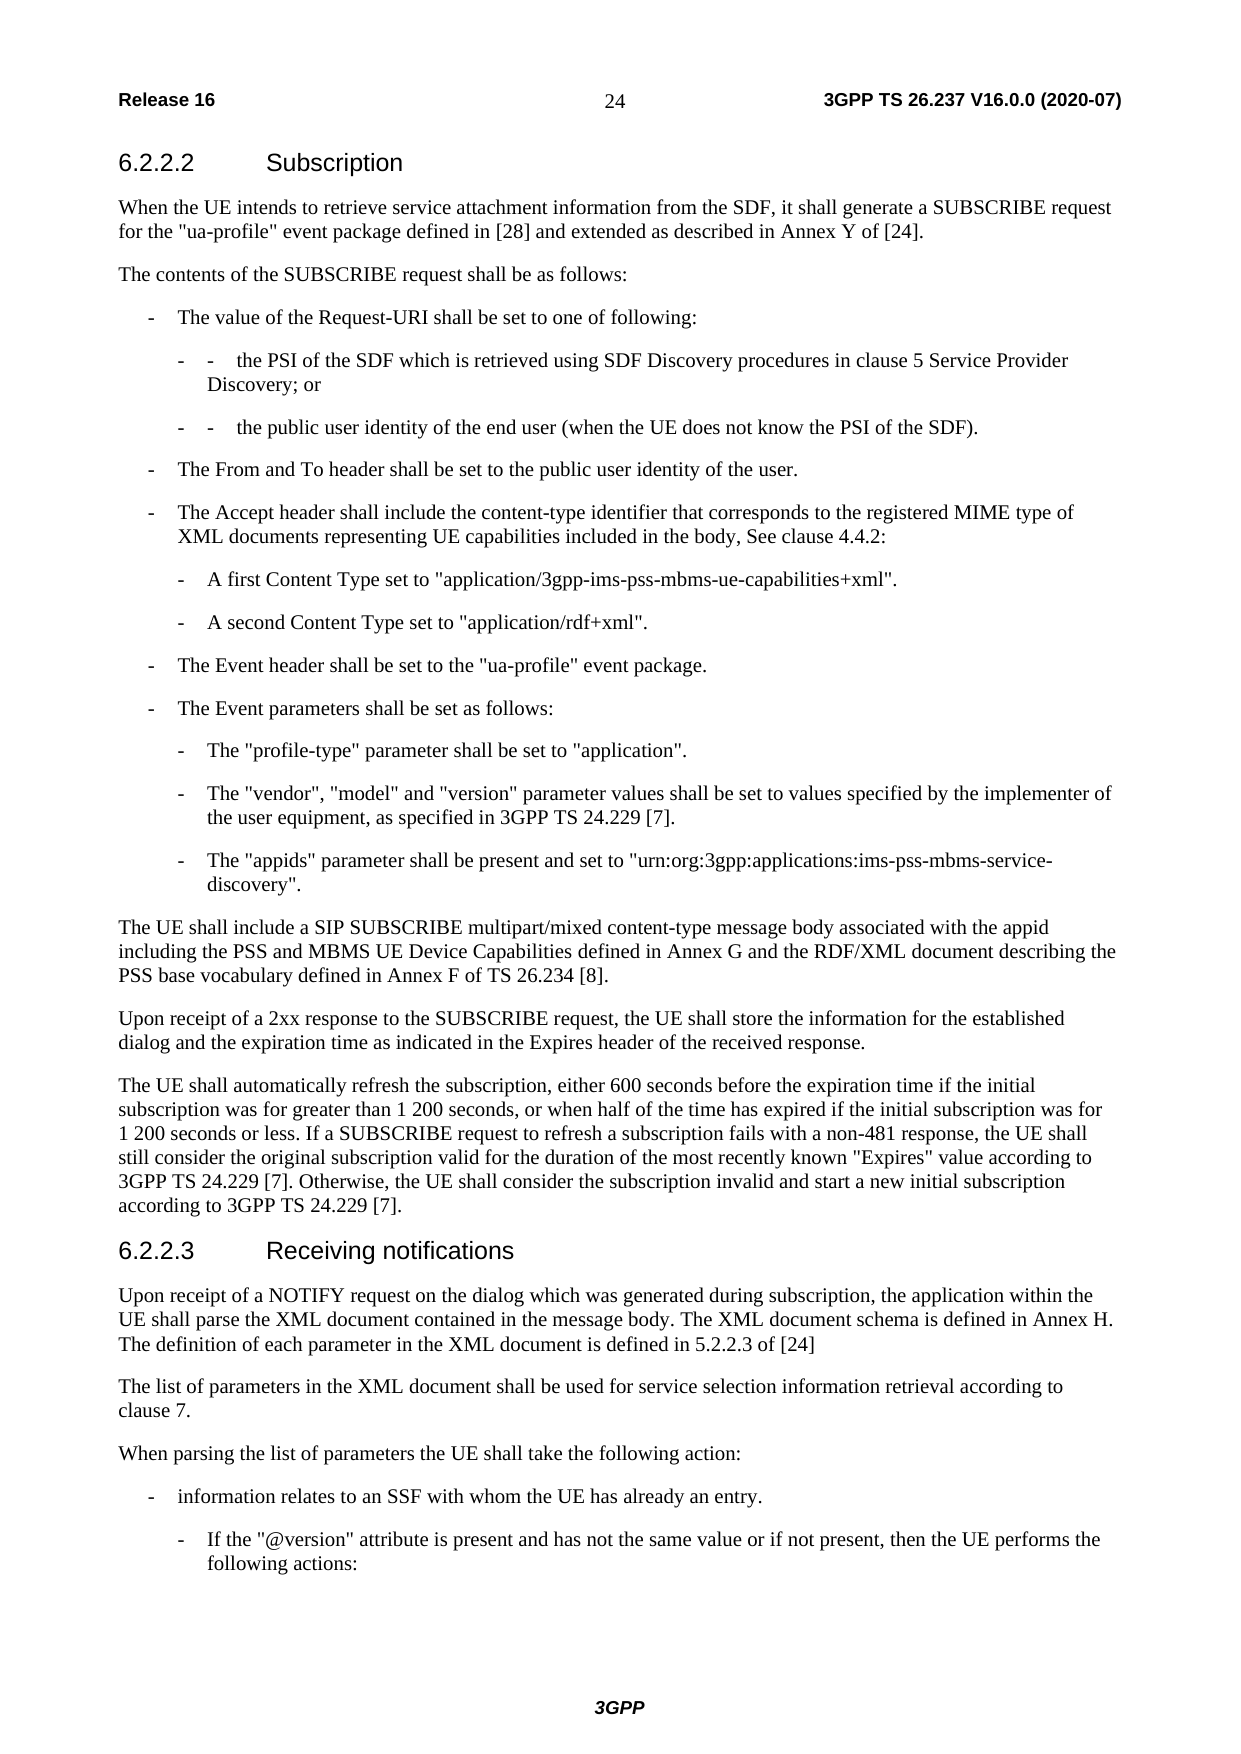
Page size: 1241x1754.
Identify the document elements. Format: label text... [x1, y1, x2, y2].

subtitle 6.2.2.3 Receiving notifications [118, 1236, 1122, 1264]
text - - the public user identity of the end user (when the UE does not know the PSI of the SDF). [177, 414, 1122, 439]
text - The "profile-type" parameter shall be set to "application". [177, 738, 1122, 762]
subtitle 6.2.2.2 Subscription [118, 148, 1122, 176]
text Upon receipt of a 2xx response to the SUBSCRIBE request, the UE shall store the information for the established dialog and the expiration time as indicated in the Expires header of the received response. [118, 1006, 1122, 1054]
text - A second Content Type set to "application/rdf+xml". [177, 610, 1122, 634]
text When the UE intends to retrieve service attachment information from the SDF, it shall generate a SUBSCRIBE request for the "ua-profile" event package defined in [28] and extended as described in Annex Y of [24]. [118, 195, 1122, 243]
text - The value of the Request-URI shall be set to one of following: [148, 305, 1122, 329]
text The list of parameters in the XML document shall be used for service selection information retrieval according to clause 7. [118, 1374, 1122, 1422]
text - The Event parameters shall be set as follows: [148, 696, 1122, 719]
text - The Event header shall be set to the "ua-profile" event package. [148, 653, 1122, 677]
text - The "vendor", "model" and "version" parameter values shall be set to values specified by the implementer of the user equipment, as specified in 3GPP TS 24.229 [7]. [177, 781, 1122, 829]
text The UE shall include a SIP SUBSCRIBE multipart/mixed content-type message body associated with the appid including the PSS and MBMS UE Device Capabilities defined in Annex G and the RDF/XML document describing the PSS base vocabulary defined in Annex F of TS 26.234 [8]. [118, 915, 1122, 987]
text - The From and To header shall be set to the public user identity of the user. [148, 457, 1122, 481]
text - - the PSI of the SDF which is retrieved using SDF Discovery procedures in clause 5 Service Provider Discovery; or [177, 348, 1122, 396]
text When parsing the list of parameters the UE shall take the following action: [118, 1441, 1122, 1465]
text - If the "@version" attribute is present and has not the same value or if not present, then the UE performs the following actions: [177, 1527, 1122, 1575]
text - A first Content Type set to "application/3gpp-ims-pss-mbms-ue-capabilities+xml". [177, 567, 1122, 591]
text - information relates to an SSF with whom the UE has already an entry. [148, 1484, 1122, 1508]
text The contents of the SUBSCRIBE request shall be as follows: [118, 262, 1122, 286]
text The UE shall automatically refresh the subscription, either 600 seconds before the expiration time if the initial subscription was for greater than 1 200 seconds, or when half of the time has expired if the initial subscription was for 1 200 seconds or less. If a SUBSCRIBE request to refresh a subscription fails with a non-481 response, the UE shall still consider the original subscription valid for the duration of the most recently known "Expires" value according to 3GPP TS 24.229 [7]. Otherwise, the UE shall consider the subscription invalid and start a new initial subscription according to 3GPP TS 24.229 [7]. [118, 1073, 1122, 1217]
text - The "appids" parameter shall be present and set to "urn:org:3gpp:applications:ims-pss-mbms-service-discovery". [177, 848, 1122, 896]
text - The Accept header shall include the content-type identifier that corresponds to the registered MIME type of XML documents representing UE capabilities included in the body, See clause 4.4.2: [148, 500, 1122, 548]
text Upon receipt of a NOTIFY request on the dialog which was generated during subscription, the application within the UE shall parse the XML document contained in the message body. The XML document schema is defined in Annex H. The definition of each parameter in the XML document is defined in 5.2.2.3 of [24] [118, 1283, 1122, 1356]
